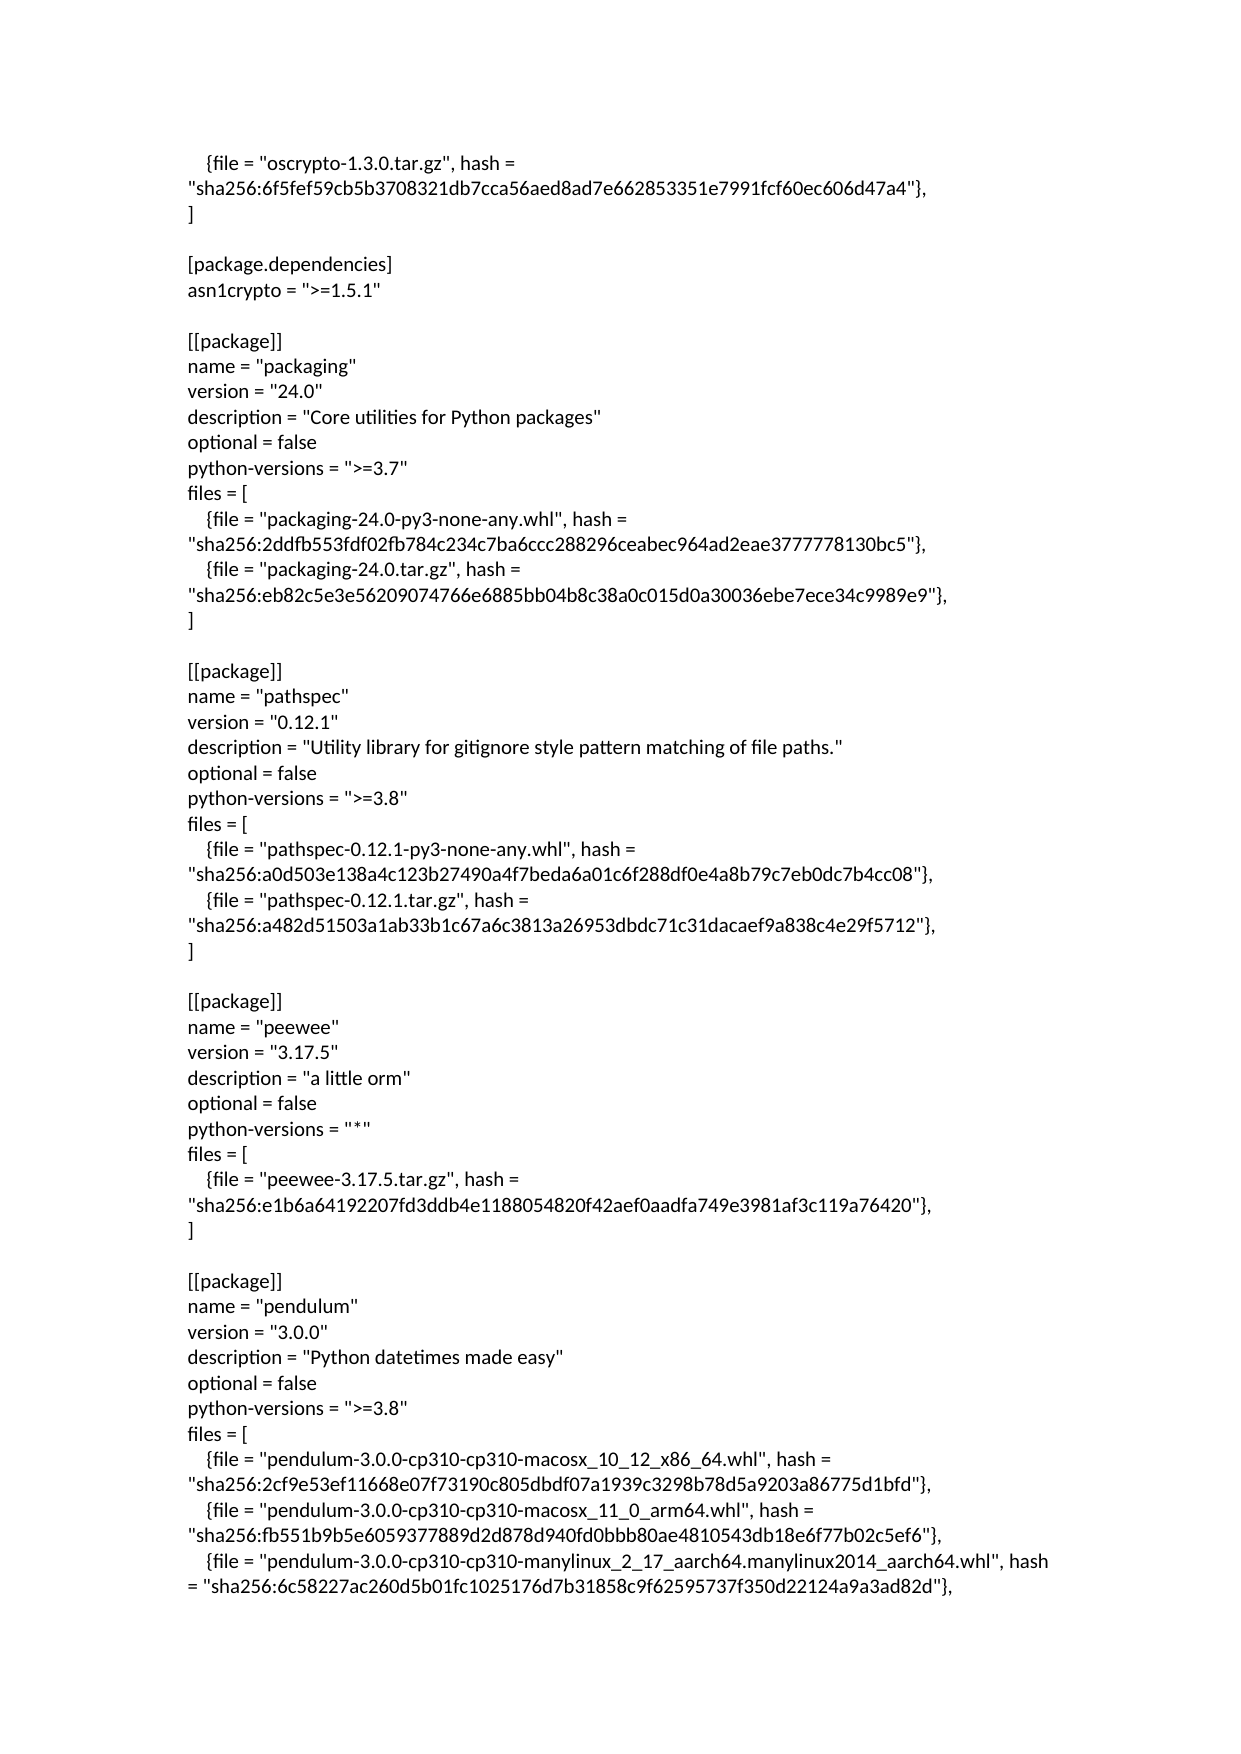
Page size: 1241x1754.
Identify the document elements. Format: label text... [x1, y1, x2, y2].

text version = "0.12.1" [187, 709, 1053, 734]
text name = "pathspec" [187, 684, 1053, 709]
text version = "3.0.0" [187, 1319, 1053, 1344]
text files = [ [187, 480, 1053, 506]
text description = "Core utilities for Python packages" [187, 404, 1053, 429]
text {file = "pendulum-3.0.0-cp310-cp310-manylinux_2_17_aarch64.manylinux2014_aarch64.whl", hash = "sha256:6c58227ac260d5b01fc1025176d7b31858c9f62595737f350d22124a9a3ad82d"}, [187, 1548, 1053, 1599]
text optional = false [187, 760, 1053, 785]
text {file = "packaging-24.0-py3-none-any.whl", hash = "sha256:2ddfb553fdf02fb784c234c7ba6ccc288296ceabec964ad2eae3777778130bc5"}, [187, 506, 1053, 557]
text [package.dependencies] [187, 252, 1053, 277]
text description = "Python datetimes made easy" [187, 1344, 1053, 1370]
text {file = "peewee-3.17.5.tar.gz", hash = "sha256:e1b6a64192207fd3ddb4e1188054820f42aef0aadfa749e3981af3c119a76420"}, [187, 1167, 1053, 1217]
text files = [ [187, 811, 1053, 836]
text ] [187, 1217, 1053, 1243]
text ] [187, 201, 1053, 226]
text python-versions = ">=3.7" [187, 455, 1053, 480]
text [[package]] [187, 328, 1053, 353]
text {file = "packaging-24.0.tar.gz", hash = "sha256:eb82c5e3e56209074766e6885bb04b8c38a0c015d0a30036ebe7ece34c9989e9"}, [187, 557, 1053, 607]
text {file = "oscrypto-1.3.0.tar.gz", hash = "sha256:6f5fef59cb5b3708321db7cca56aed8ad7e662853351e7991fcf60ec606d47a4"}, [187, 150, 1053, 201]
text [[package]] [187, 1268, 1053, 1294]
text optional = false [187, 1370, 1053, 1395]
text optional = false [187, 1090, 1053, 1116]
text {file = "pathspec-0.12.1-py3-none-any.whl", hash = "sha256:a0d503e138a4c123b27490a4f7beda6a01c6f288df0e4a8b79c7eb0dc7b4cc08"}, [187, 836, 1053, 887]
text version = "24.0" [187, 379, 1053, 404]
text files = [ [187, 1421, 1053, 1446]
text python-versions = "*" [187, 1116, 1053, 1141]
text version = "3.17.5" [187, 1039, 1053, 1065]
text [[package]] [187, 989, 1053, 1014]
text description = "Utility library for gitignore style pattern matching of file paths." [187, 734, 1053, 760]
text asn1crypto = ">=1.5.1" [187, 277, 1053, 302]
text {file = "pendulum-3.0.0-cp310-cp310-macosx_10_12_x86_64.whl", hash = "sha256:2cf9e53ef11668e07f73190c805dbdf07a1939c3298b78d5a9203a86775d1bfd"}, [187, 1446, 1053, 1497]
text optional = false [187, 429, 1053, 455]
text description = "a little orm" [187, 1065, 1053, 1090]
text ] [187, 607, 1053, 633]
text ] [187, 938, 1053, 963]
text {file = "pendulum-3.0.0-cp310-cp310-macosx_11_0_arm64.whl", hash = "sha256:fb551b9b5e6059377889d2d878d940fd0bbb80ae4810543db18e6f77b02c5ef6"}, [187, 1497, 1053, 1548]
text name = "packaging" [187, 353, 1053, 379]
text name = "peewee" [187, 1014, 1053, 1039]
text [[package]] [187, 658, 1053, 684]
text name = "pendulum" [187, 1294, 1053, 1319]
text python-versions = ">=3.8" [187, 1395, 1053, 1421]
text files = [ [187, 1141, 1053, 1167]
text python-versions = ">=3.8" [187, 785, 1053, 811]
text {file = "pathspec-0.12.1.tar.gz", hash = "sha256:a482d51503a1ab33b1c67a6c3813a26953dbdc71c31dacaef9a838c4e29f5712"}, [187, 887, 1053, 938]
